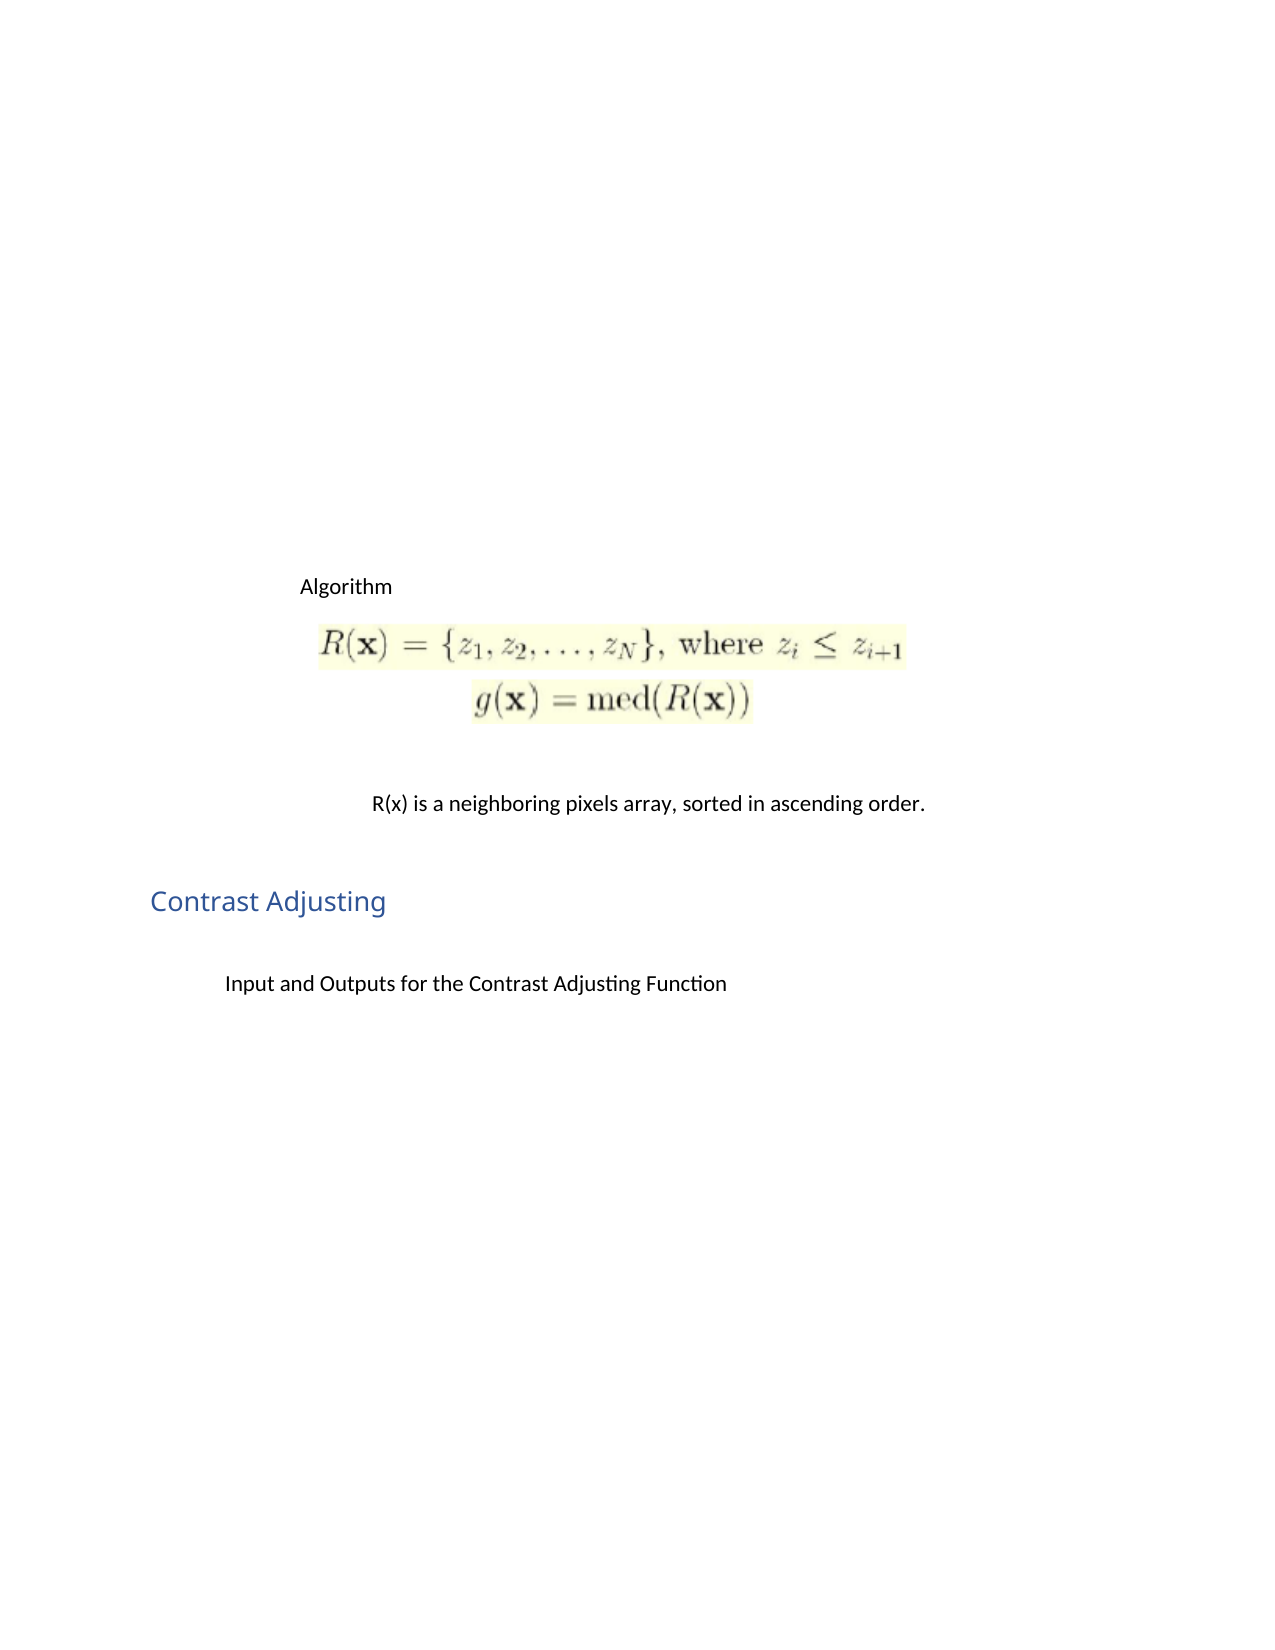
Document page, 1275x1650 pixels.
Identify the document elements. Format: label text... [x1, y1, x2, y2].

text Algorithm [225, 572, 1125, 600]
text Input and Outputs for the Contrast Adjusting Function [150, 969, 1125, 998]
text R(x) is a neighboring pixels array, sorted in ascending order. [150, 789, 1125, 817]
picture [300, 618, 927, 724]
subtitle Contrast Adjusting [150, 883, 1125, 920]
